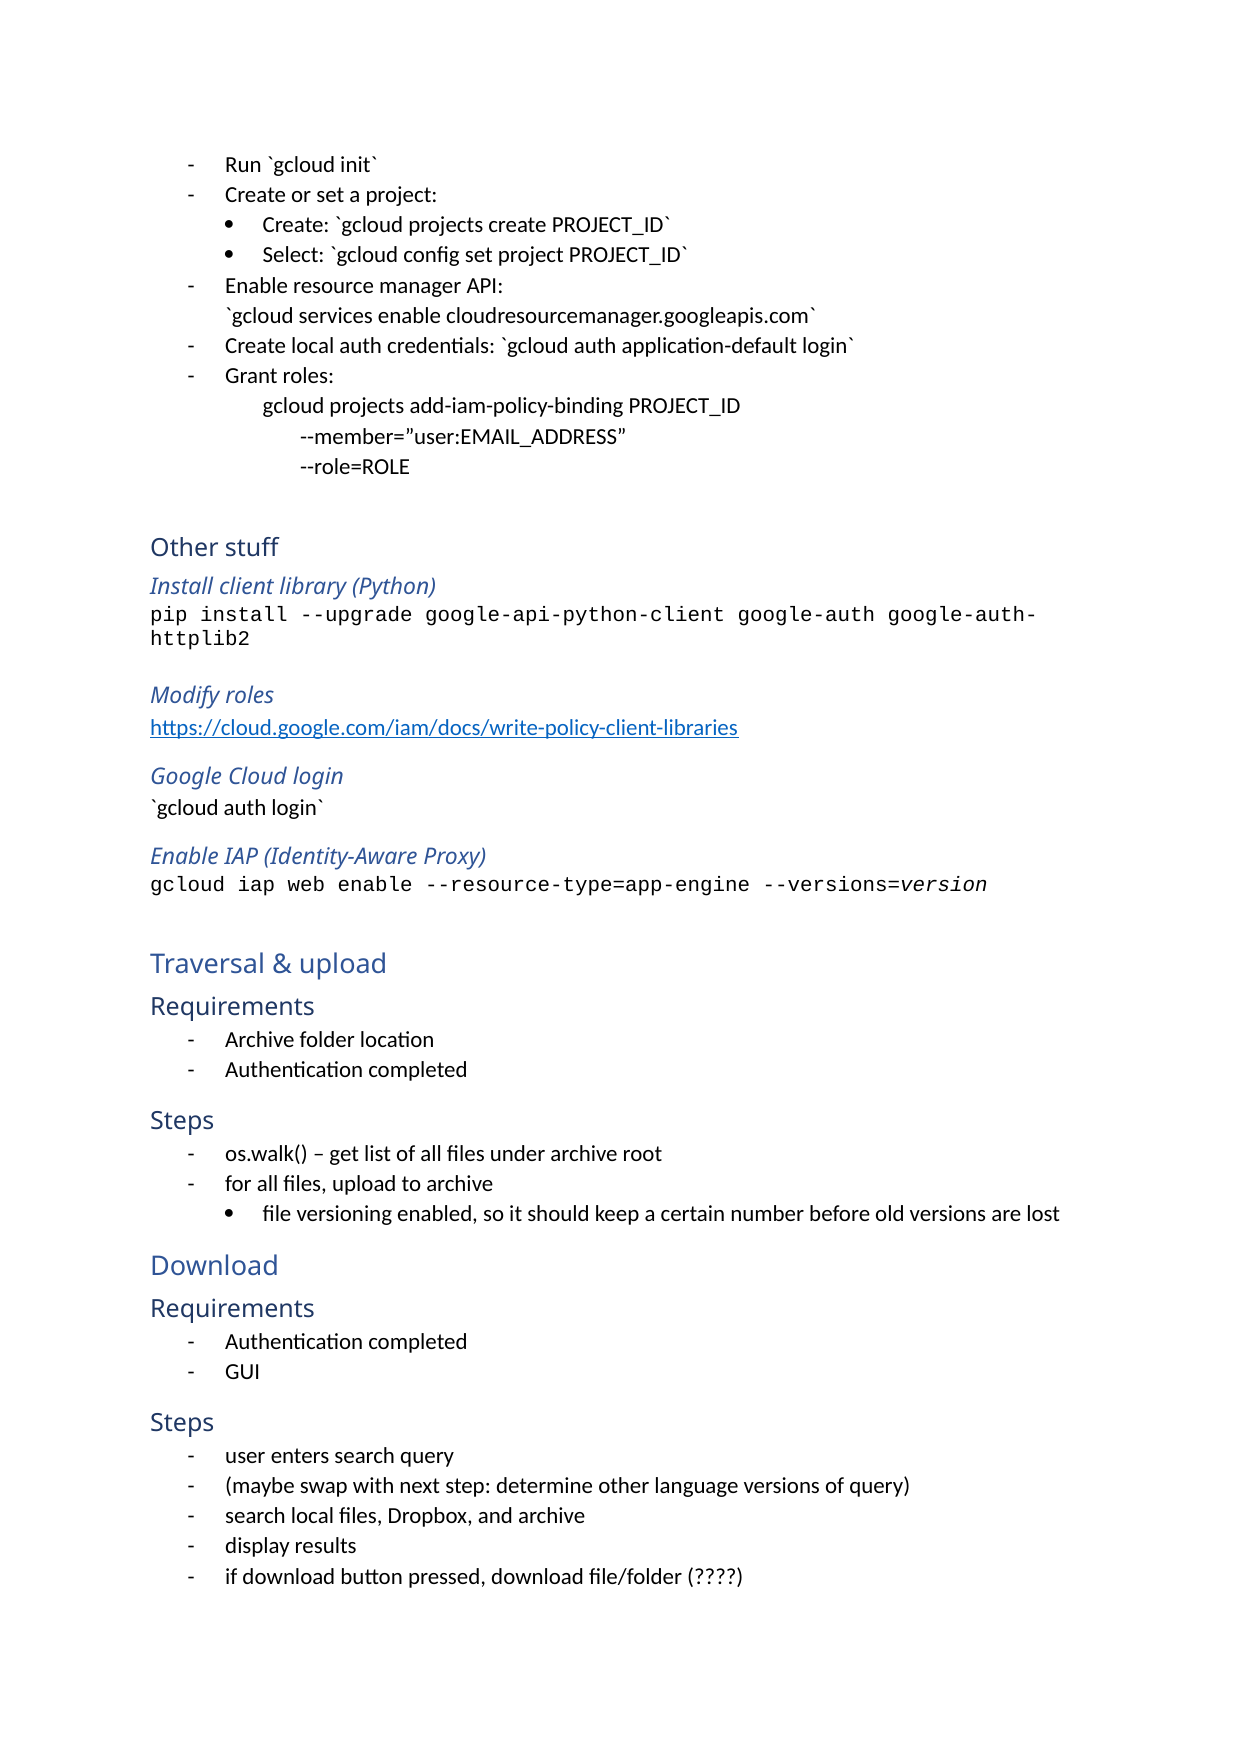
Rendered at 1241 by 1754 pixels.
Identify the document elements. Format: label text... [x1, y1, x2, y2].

list for all files, upload to archive [187, 1169, 1090, 1197]
list Enable resource manager API: [187, 271, 1090, 299]
list Create or set a project: [187, 180, 1090, 208]
text https://cloud.google.com/iam/docs/write-policy-client-libraries [150, 713, 1090, 741]
list --role=ROLE [262, 452, 1090, 480]
list if download button pressed, download file/folder (????) [187, 1562, 1090, 1590]
list Authentication completed [187, 1055, 1090, 1083]
list --member=”user:EMAIL_ADDRESS” [262, 422, 1090, 450]
subtitle Requirements [150, 988, 1090, 1022]
list GUI [187, 1357, 1090, 1385]
list search local files, Dropbox, and archive [187, 1501, 1090, 1529]
text pip install --upgrade google-api-python-client google-auth google-auth-httplib2 [150, 604, 1090, 651]
subtitle Steps [150, 1404, 1090, 1438]
subtitle Modify roles [150, 679, 1090, 710]
subtitle Traversal & upload [150, 944, 1090, 981]
list Grant roles: [187, 361, 1090, 389]
list gcloud projects add-iam-policy-binding PROJECT_ID [262, 392, 1090, 420]
subtitle Enable IAP (Identity-Aware Proxy) [150, 840, 1090, 871]
subtitle Other stuff [150, 529, 1090, 563]
list Select: `gcloud config set project PROJECT_ID` [225, 241, 1090, 269]
list Authentication completed [187, 1327, 1090, 1355]
subtitle Download [150, 1246, 1090, 1283]
list user enters search query [187, 1441, 1090, 1469]
list Create local auth credentials: `gcloud auth application-default login` [187, 331, 1090, 359]
list file versioning enabled, so it should keep a certain number before old versions are lost [225, 1199, 1090, 1227]
list (maybe swap with next step: determine other language versions of query) [187, 1471, 1090, 1499]
list display results [187, 1532, 1090, 1559]
subtitle Google Cloud login [150, 759, 1090, 791]
text `gcloud auth login` [150, 793, 1090, 821]
list `gcloud services enable cloudresourcemanager.googleapis.com` [225, 301, 1090, 329]
text gcloud iap web enable --resource-type=app-engine --versions=version [150, 874, 1090, 898]
list os.walk() – get list of all files under archive root [187, 1139, 1090, 1167]
subtitle Steps [150, 1102, 1090, 1136]
subtitle Requirements [150, 1290, 1090, 1324]
list Run `gcloud init` [187, 150, 1090, 178]
list Archive folder location [187, 1025, 1090, 1053]
subtitle Install client library (Python) [150, 570, 1090, 601]
list Create: `gcloud projects create PROJECT_ID` [225, 210, 1090, 238]
